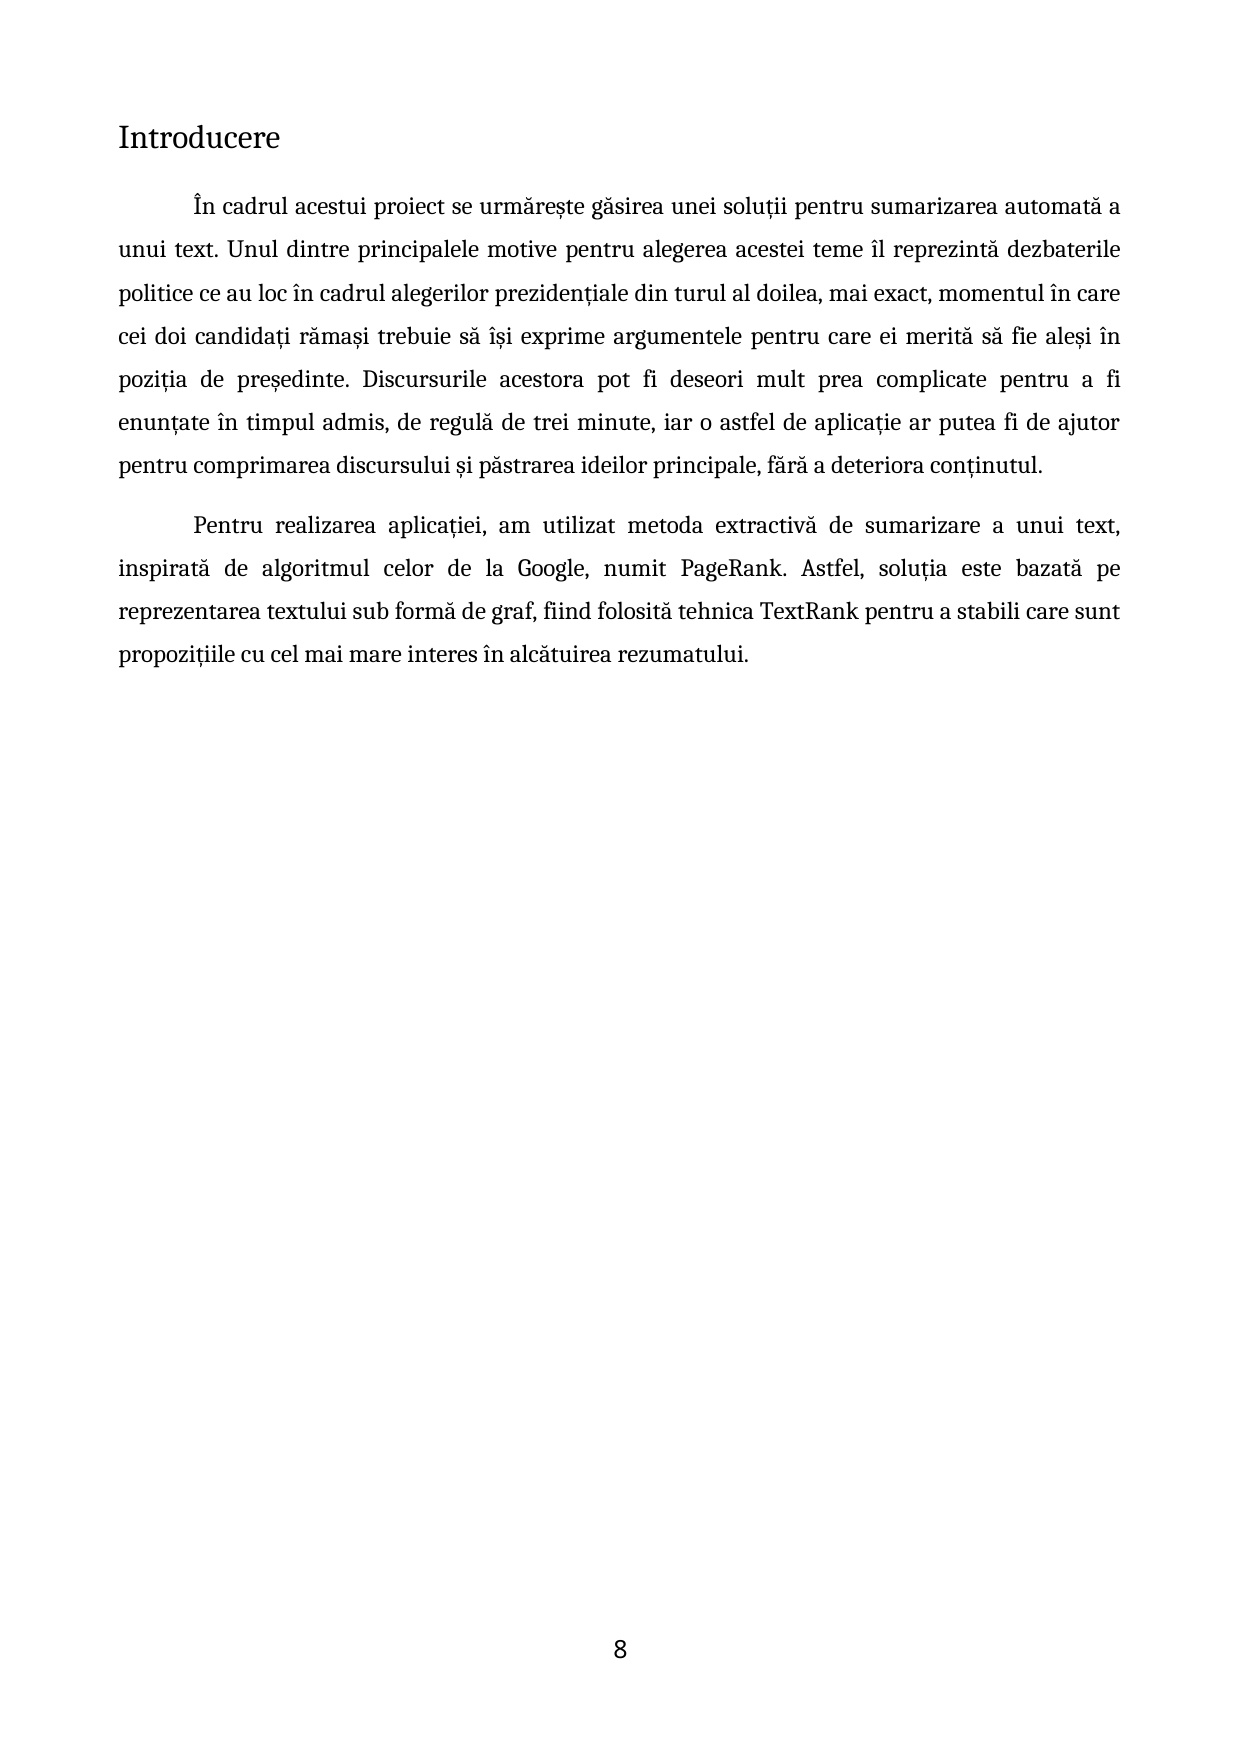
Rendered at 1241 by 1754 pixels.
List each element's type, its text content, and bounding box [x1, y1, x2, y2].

text În cadrul acestui proiect se urmărește găsirea unei soluții pentru sumarizarea automată a unui text. Unul dintre principalele motive pentru alegerea acestei teme îl reprezintă dezbaterile politice ce au loc în cadrul alegerilor prezidențiale din turul al doilea, mai exact, momentul în care cei doi candidați rămași trebuie să își exprime argumentele pentru care ei merită să fie aleși în poziția de președinte. Discursurile acestora pot fi deseori mult prea complicate pentru a fi enunțate în timpul admis, de regulă de trei minute, iar o astfel de aplicație ar putea fi de ajutor pentru comprimarea discursului și păstrarea ideilor principale, fără a deteriora conținutul. [118, 192, 1122, 480]
text Pentru realizarea aplicației, am utilizat metoda extractivă de sumarizare a unui text, inspirată de algoritmul celor de la Google, numit PageRank. Astfel, soluția este bazată pe reprezentarea textului sub formă de graf, fiind folosită tehnica TextRank pentru a stabili care sunt propozițiile cu cel mai mare interes în alcătuirea rezumatului. [118, 511, 1122, 669]
text Introducere [118, 118, 1122, 156]
